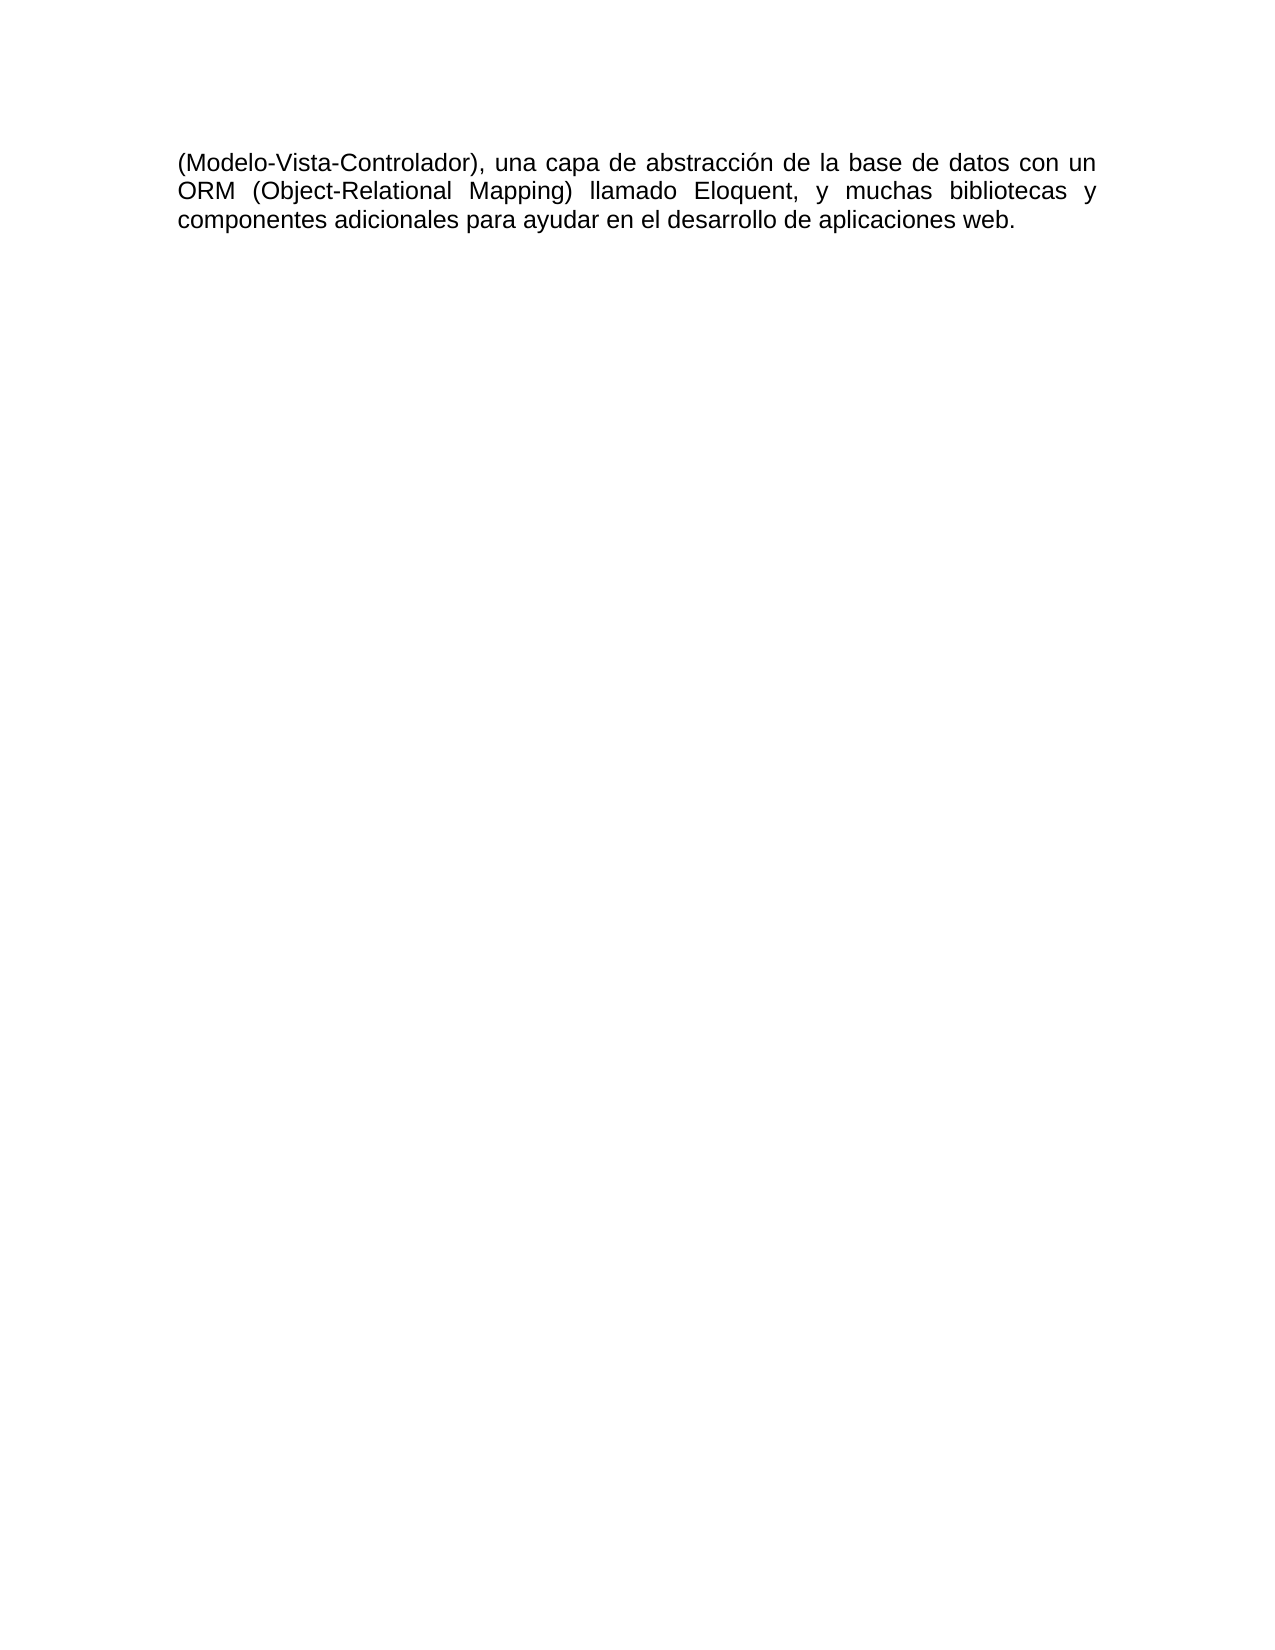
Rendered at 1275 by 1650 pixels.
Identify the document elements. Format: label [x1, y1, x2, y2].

text [177, 148, 1098, 234]
